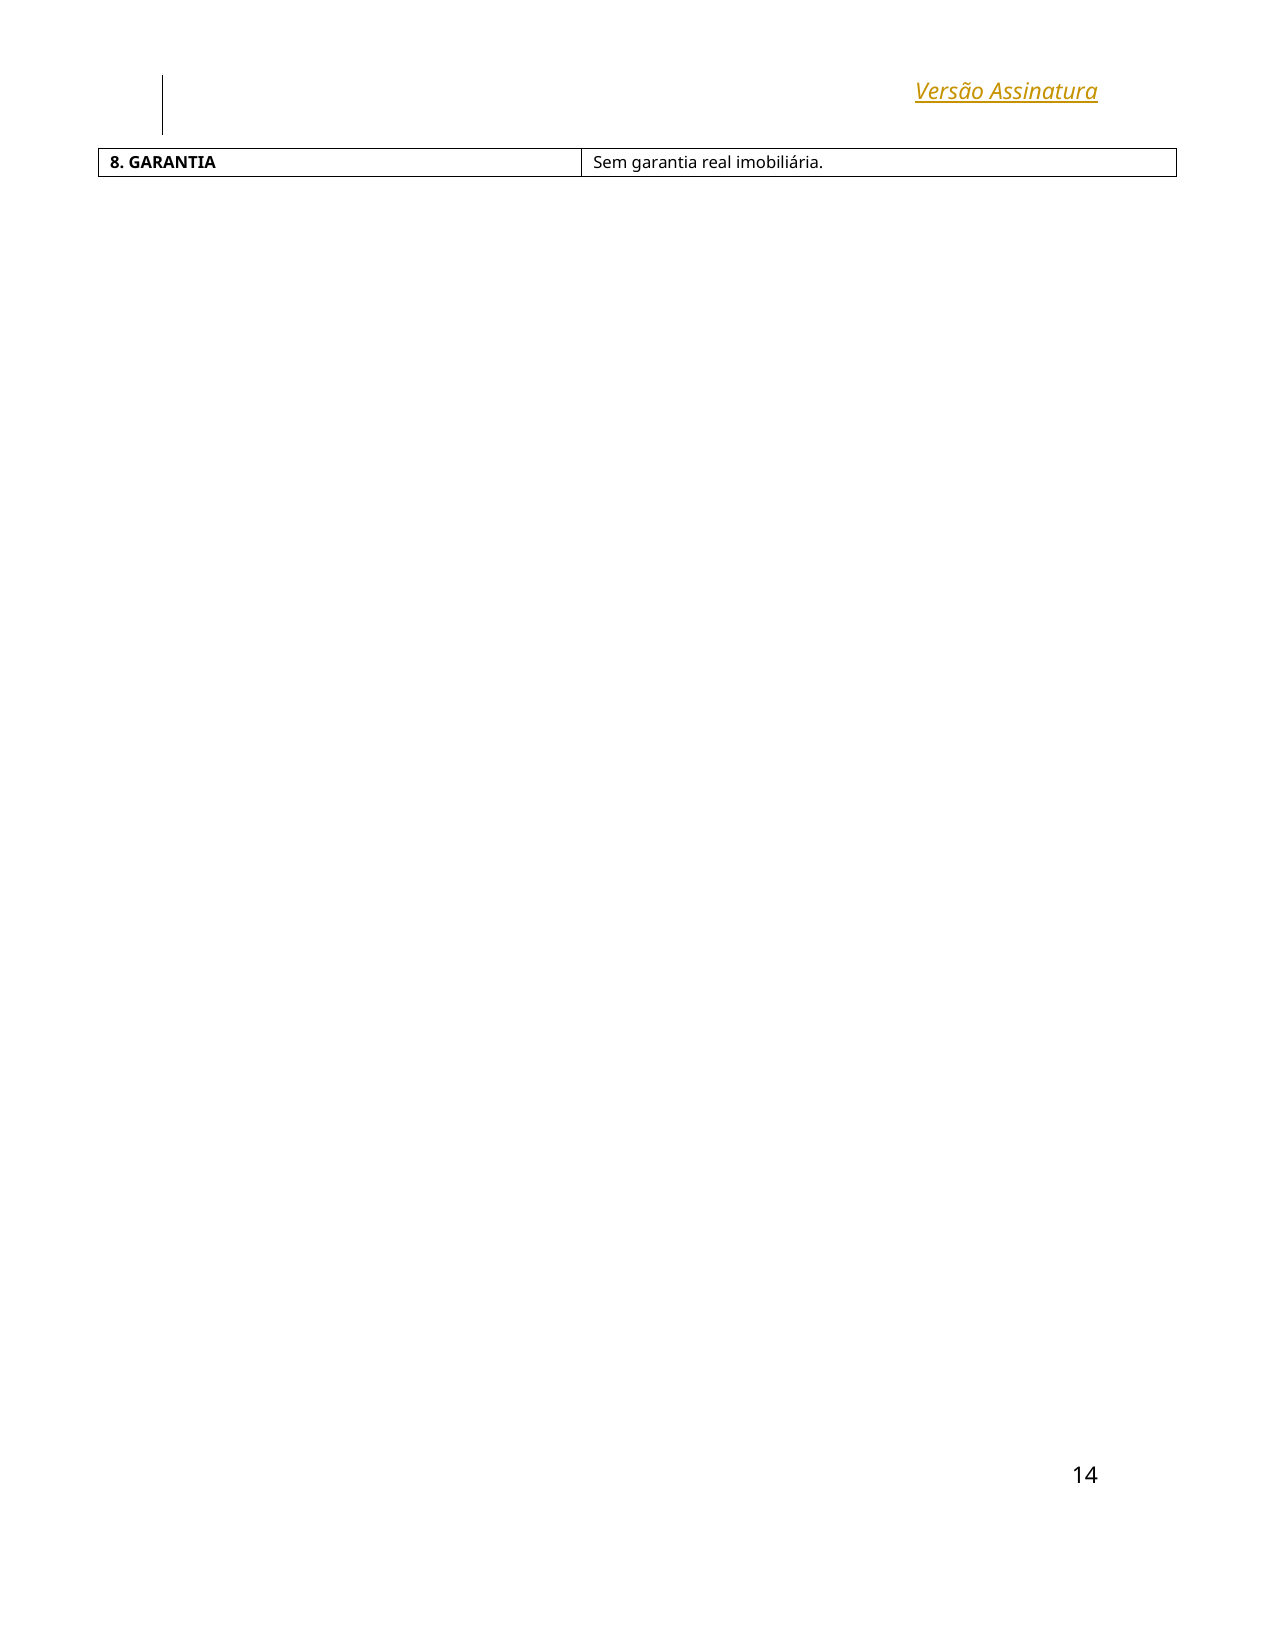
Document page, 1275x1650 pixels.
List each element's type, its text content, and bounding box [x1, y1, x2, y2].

table_cell Sem garantia real imobiliária. [582, 149, 1176, 176]
table_cell 8. GARANTIA [99, 149, 581, 176]
